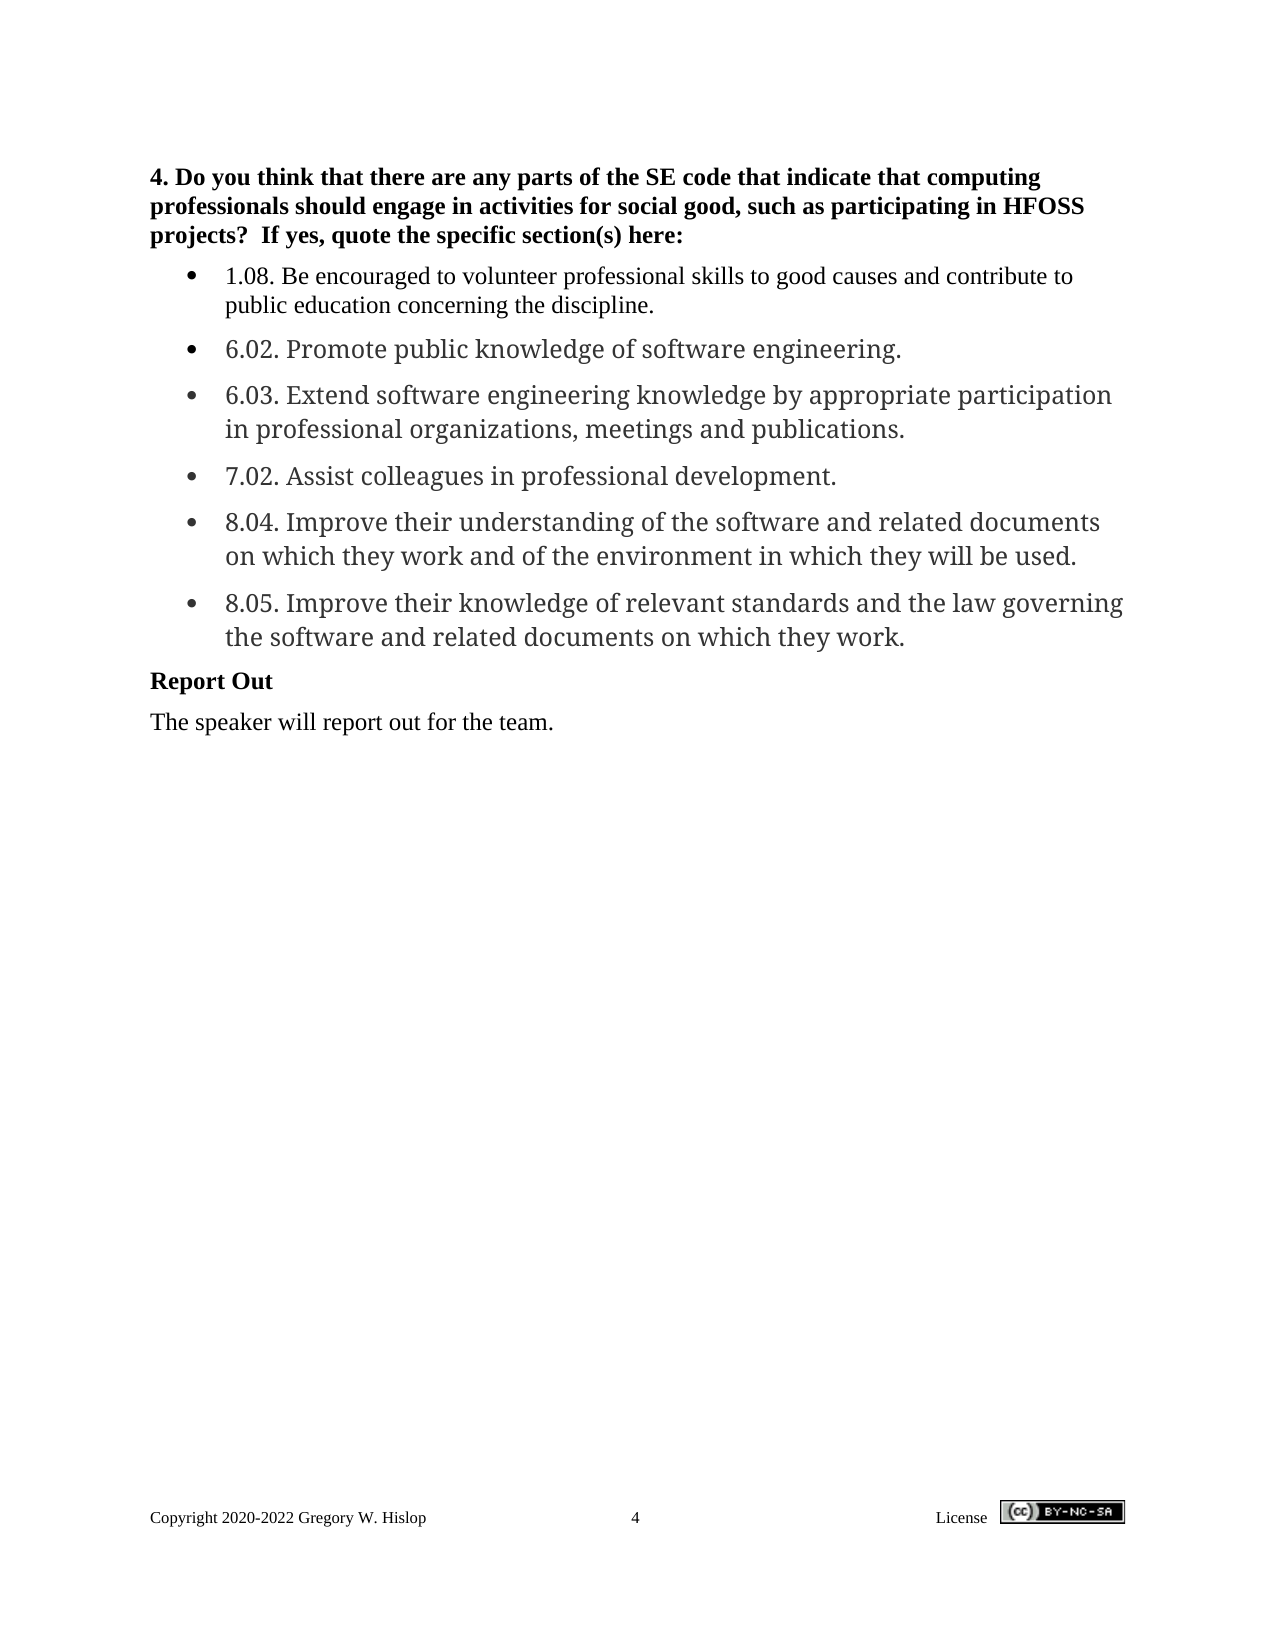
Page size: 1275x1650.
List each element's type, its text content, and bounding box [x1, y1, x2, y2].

picture [1000, 1500, 1125, 1524]
list 8.05. Improve their knowledge of relevant standards and the law governing the software and related documents on which they work. [187, 586, 1125, 654]
list 8.04. Improve their understanding of the software and related documents on which they work and of the environment in which they will be used. [187, 505, 1125, 573]
text Report Out [150, 666, 1125, 695]
list 6.03. Extend software engineering knowledge by appropriate participation in professional organizations, meetings and publications. [187, 378, 1125, 446]
subtitle 4. Do you think that there are any parts of the SE code that indicate that computing professionals should engage in activities for social good, such as participating in HFOSS projects? If yes, quote the specific section(s) here: [150, 162, 1125, 249]
list 6.02. Promote public knowledge of software engineering. [187, 331, 1125, 365]
text The speaker will report out for the team. [150, 707, 1125, 736]
list 7.02. Assist colleagues in professional development. [187, 458, 1125, 492]
list 1.08. Be encouraged to volunteer professional skills to good causes and contribute to public education concerning the discipline. [187, 261, 1125, 319]
